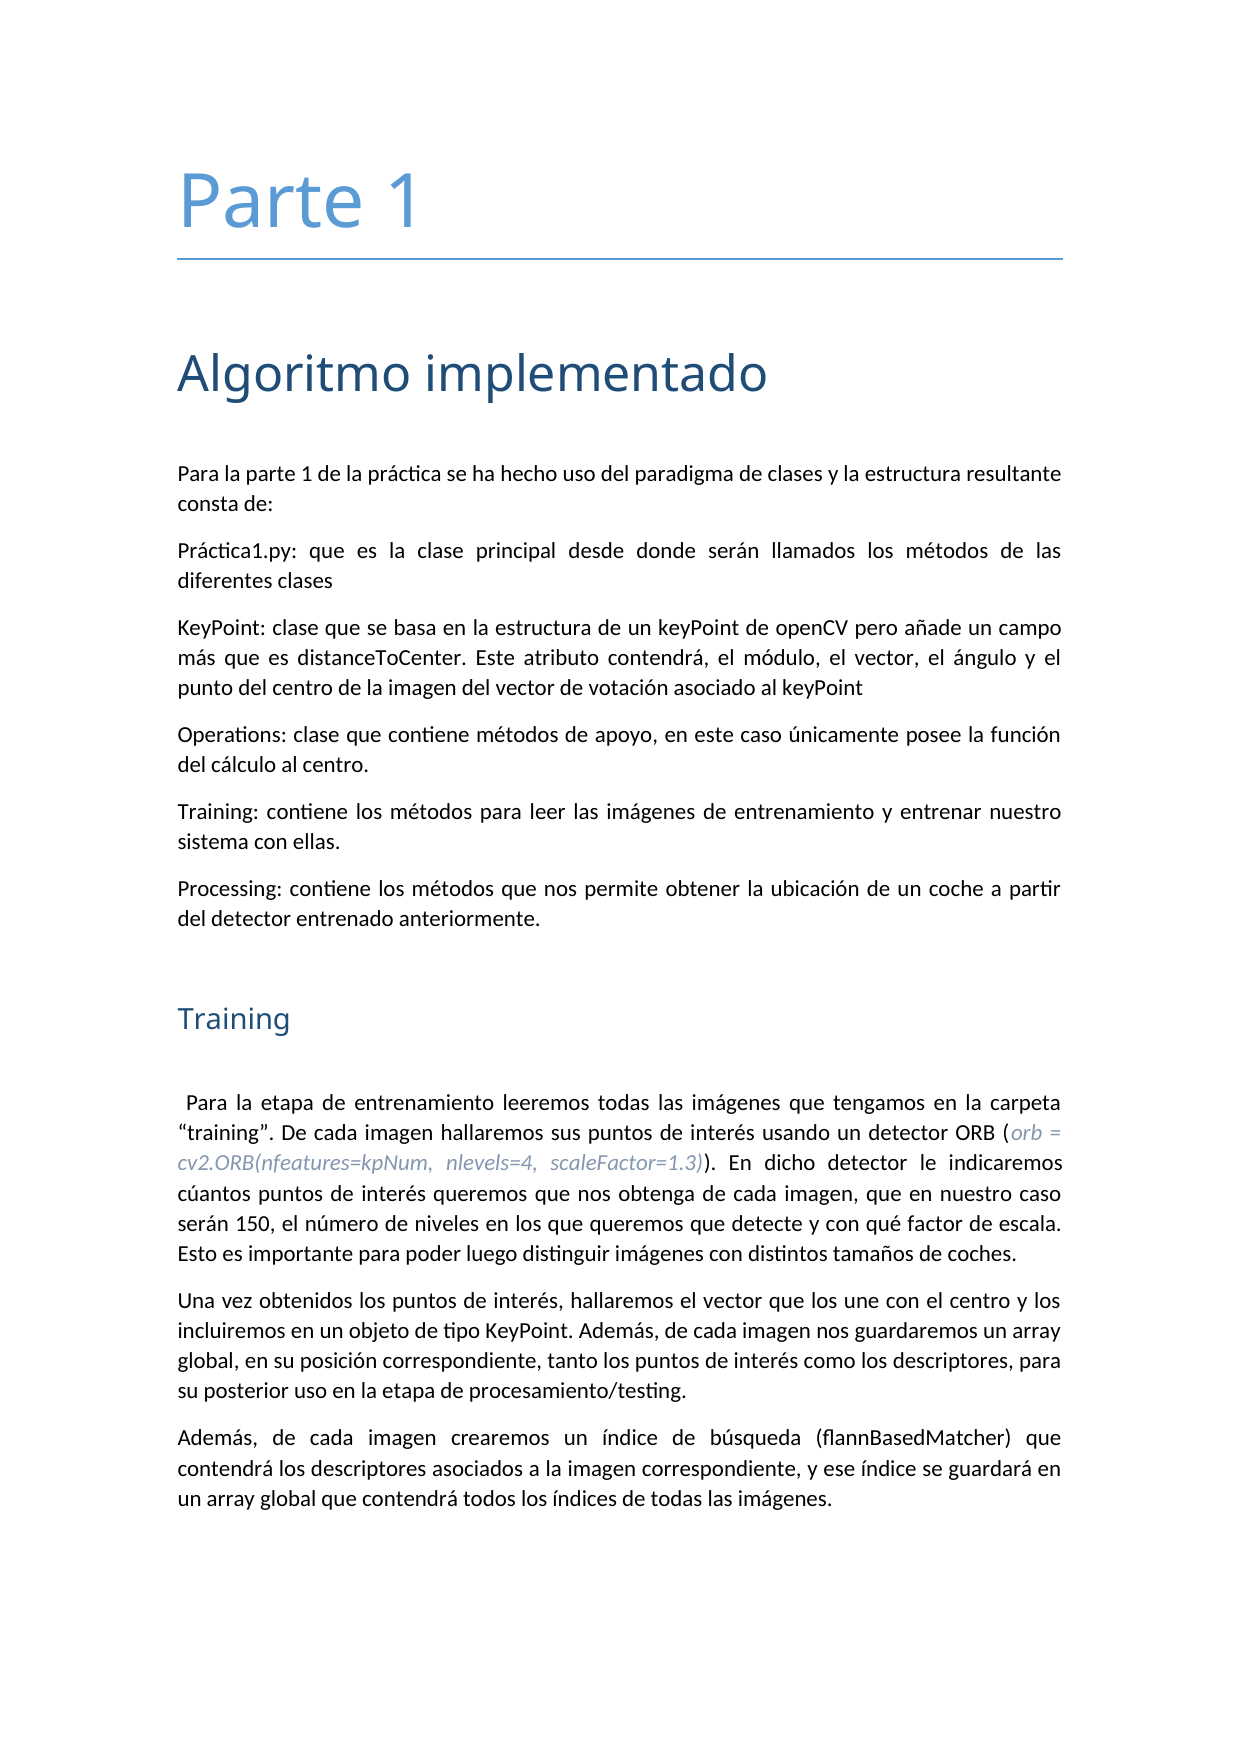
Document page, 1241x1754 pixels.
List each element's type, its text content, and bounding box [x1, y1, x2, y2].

text Training: contiene los métodos para leer las imágenes de entrenamiento y entrenar nuestro sistema con ellas. [177, 797, 1063, 856]
subtitle Training [177, 998, 1063, 1038]
subtitle Algoritmo implementado [177, 338, 1063, 406]
text Además, de cada imagen crearemos un índice de búsqueda (flannBasedMatcher) que contendrá los descriptores asociados a la imagen correspondiente, y ese índice se guardará en un array global que contendrá todos los índices de todas las imágenes. [177, 1423, 1063, 1512]
text Processing: contiene los métodos que nos permite obtener la ubicación de un coche a partir del detector entrenado anteriormente. [177, 874, 1063, 933]
text Para la parte 1 de la práctica se ha hecho uso del paradigma de clases y la estructura resultante consta de: [177, 459, 1063, 517]
subtitle Parte 1 [177, 148, 1063, 258]
text Operations: clase que contiene métodos de apoyo, en este caso únicamente posee la función del cálculo al centro. [177, 720, 1063, 778]
text Práctica1.py: que es la clase principal desde donde serán llamados los métodos de las diferentes clases [177, 536, 1063, 594]
text Para la etapa de entrenamiento leeremos todas las imágenes que tengamos en la carpeta “training”. De cada imagen hallaremos sus puntos de interés usando un detector ORB (orb = cv2.ORB(nfeatures=kpNum, nlevels=4, scaleFactor=1.3)). En dicho detector le indicaremos cúantos puntos de interés queremos que nos obtenga de cada imagen, que en nuestro caso serán 150, el número de niveles en los que queremos que detecte y con qué factor de escala. Esto es importante para poder luego distinguir imágenes con distintos tamaños de coches. [177, 1088, 1063, 1267]
text Una vez obtenidos los puntos de interés, hallaremos el vector que los une con el centro y los incluiremos en un objeto de tipo KeyPoint. Además, de cada imagen nos guardaremos un array global, en su posición correspondiente, tanto los puntos de interés como los descriptores, para su posterior uso en la etapa de procesamiento/testing. [177, 1286, 1063, 1404]
text KeyPoint: clase que se basa en la estructura de un keyPoint de openCV pero añade un campo más que es distanceToCenter. Este atributo contendrá, el módulo, el vector, el ángulo y el punto del centro de la imagen del vector de votación asociado al keyPoint [177, 613, 1063, 701]
